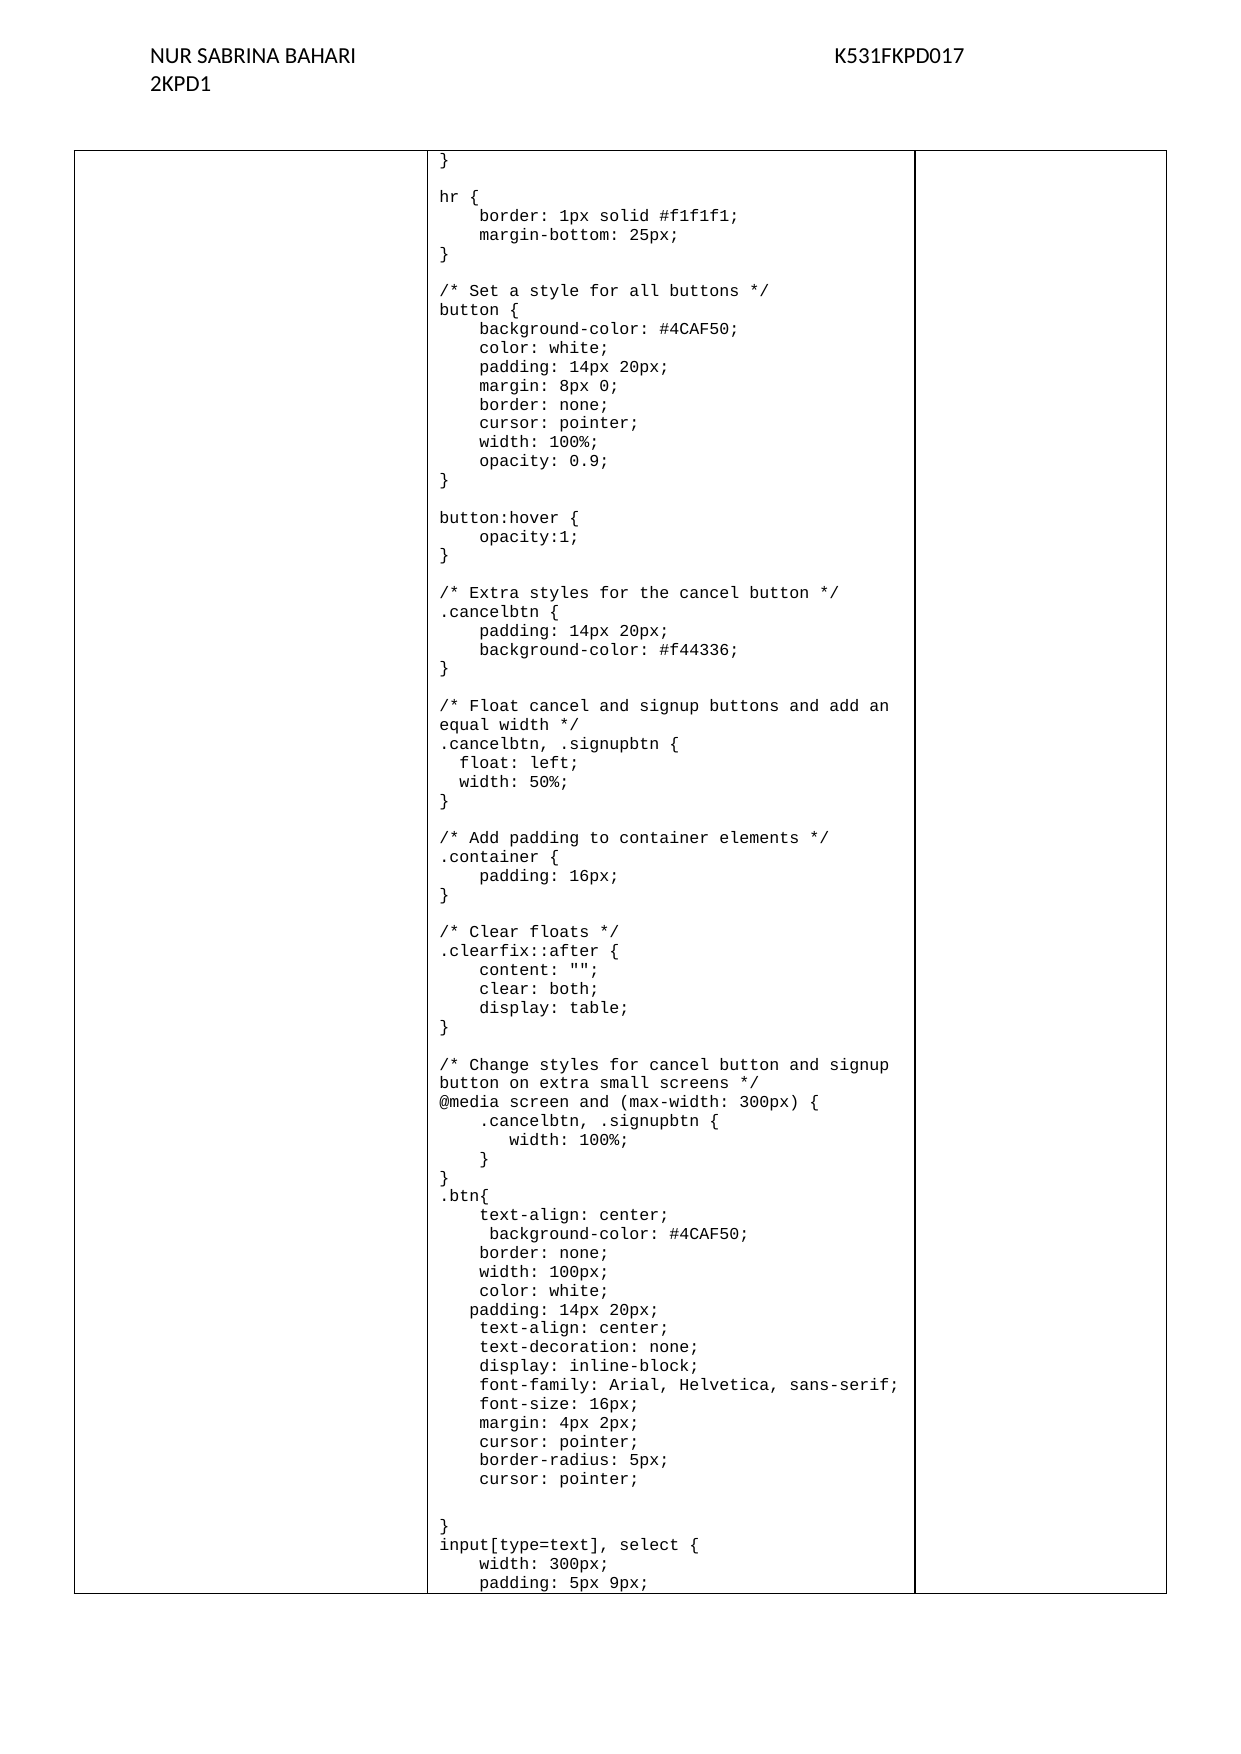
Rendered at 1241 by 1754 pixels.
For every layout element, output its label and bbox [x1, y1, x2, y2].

table_cell [75, 151, 427, 1593]
table_cell [428, 151, 914, 1593]
table_cell [916, 151, 1166, 1593]
